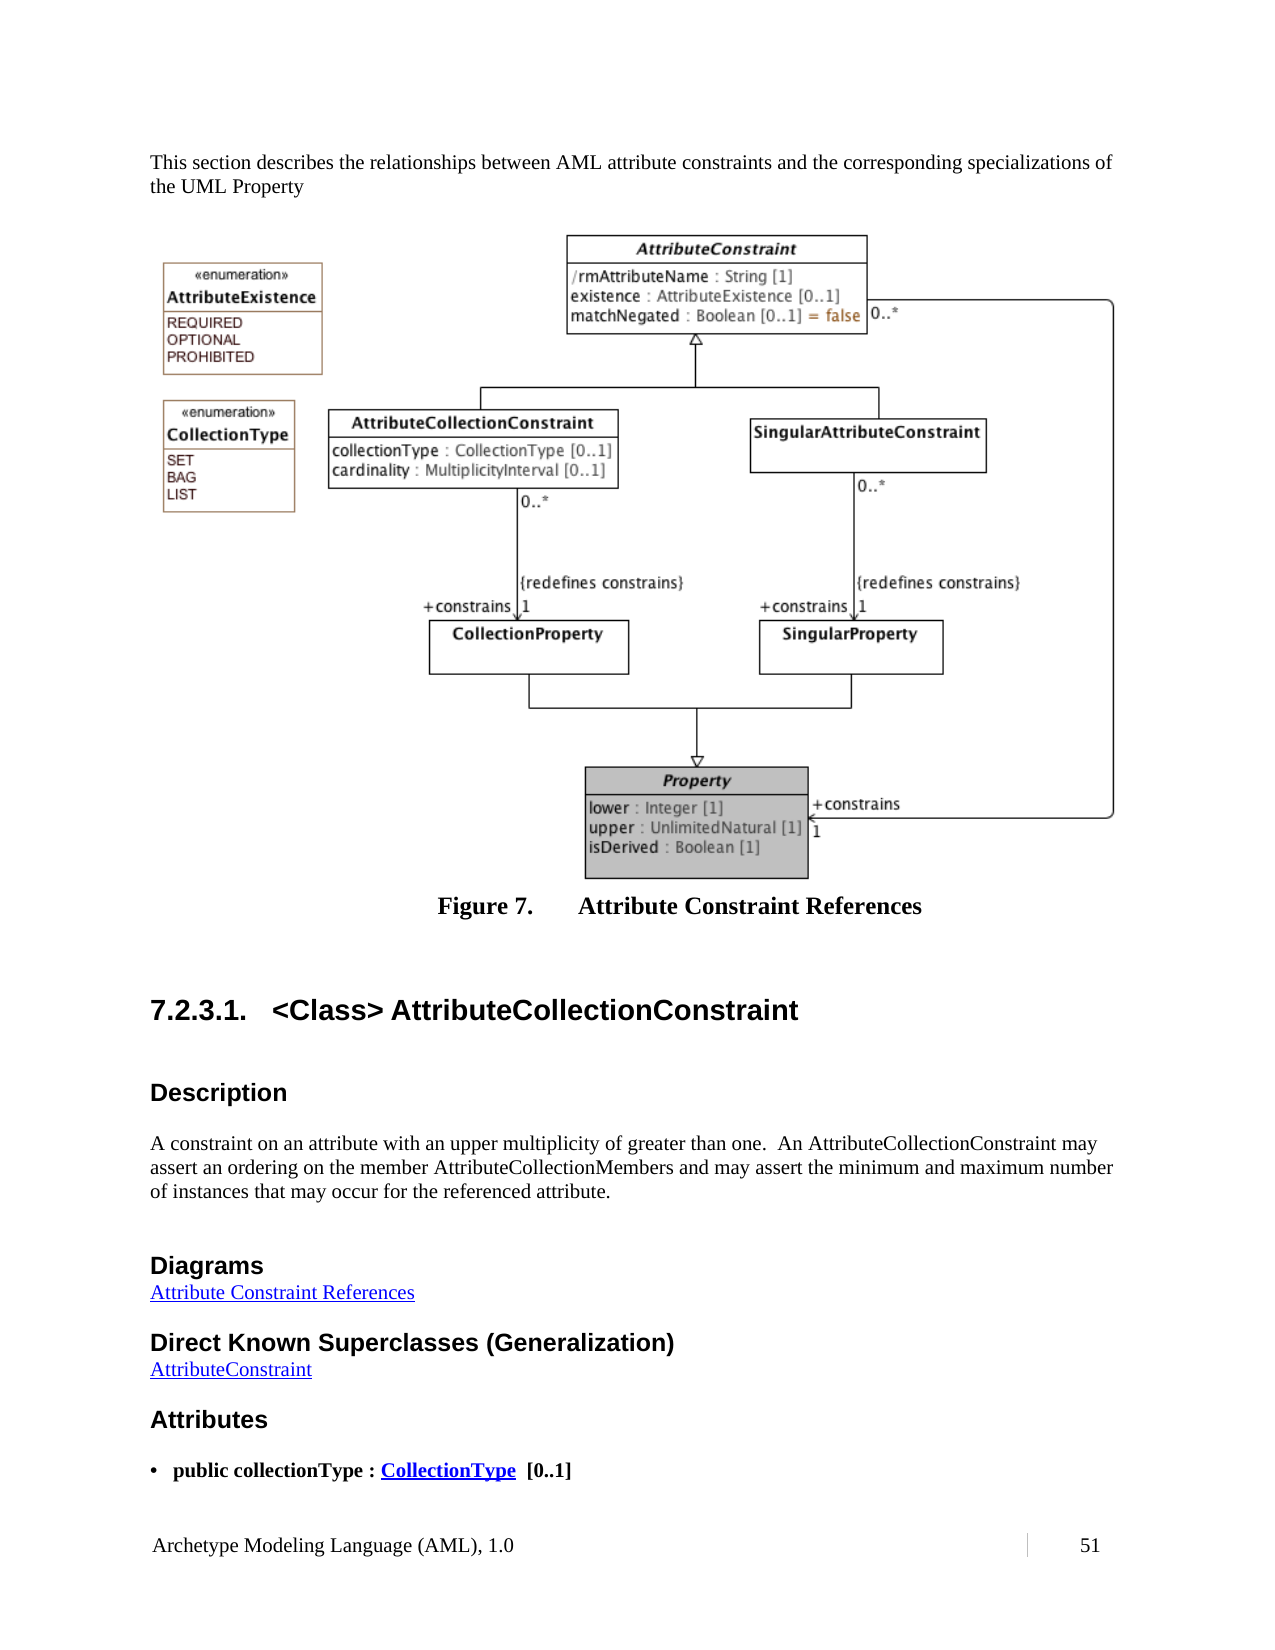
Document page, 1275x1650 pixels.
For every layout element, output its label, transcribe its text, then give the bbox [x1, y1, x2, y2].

text This section describes the relationships between AML attribute constraints and the corresponding specializations of the UML Property [150, 150, 1125, 198]
text Diagrams [150, 1251, 1125, 1280]
text A constraint on an attribute with an upper multiplicity of greater than one. An AttributeCollectionConstraint may assert an ordering on the member AttributeCollectionMembers and may assert the minimum and maximum number of instances that may occur for the referenced attribute. [150, 1131, 1125, 1203]
text Description [150, 1078, 1125, 1107]
text Direct Known Superclasses (Generalization) [150, 1328, 1125, 1357]
text • public collectionType : CollectionType [0..1] [150, 1458, 1125, 1482]
text AttributeConstraint [150, 1357, 1125, 1381]
text Attribute Constraint References [150, 1280, 1125, 1304]
picture [150, 222, 1125, 891]
text Attributes [150, 1405, 1125, 1433]
list Attribute Constraint References [234, 891, 1125, 920]
subtitle <Class> AttributeCollectionConstraint [150, 993, 1125, 1027]
